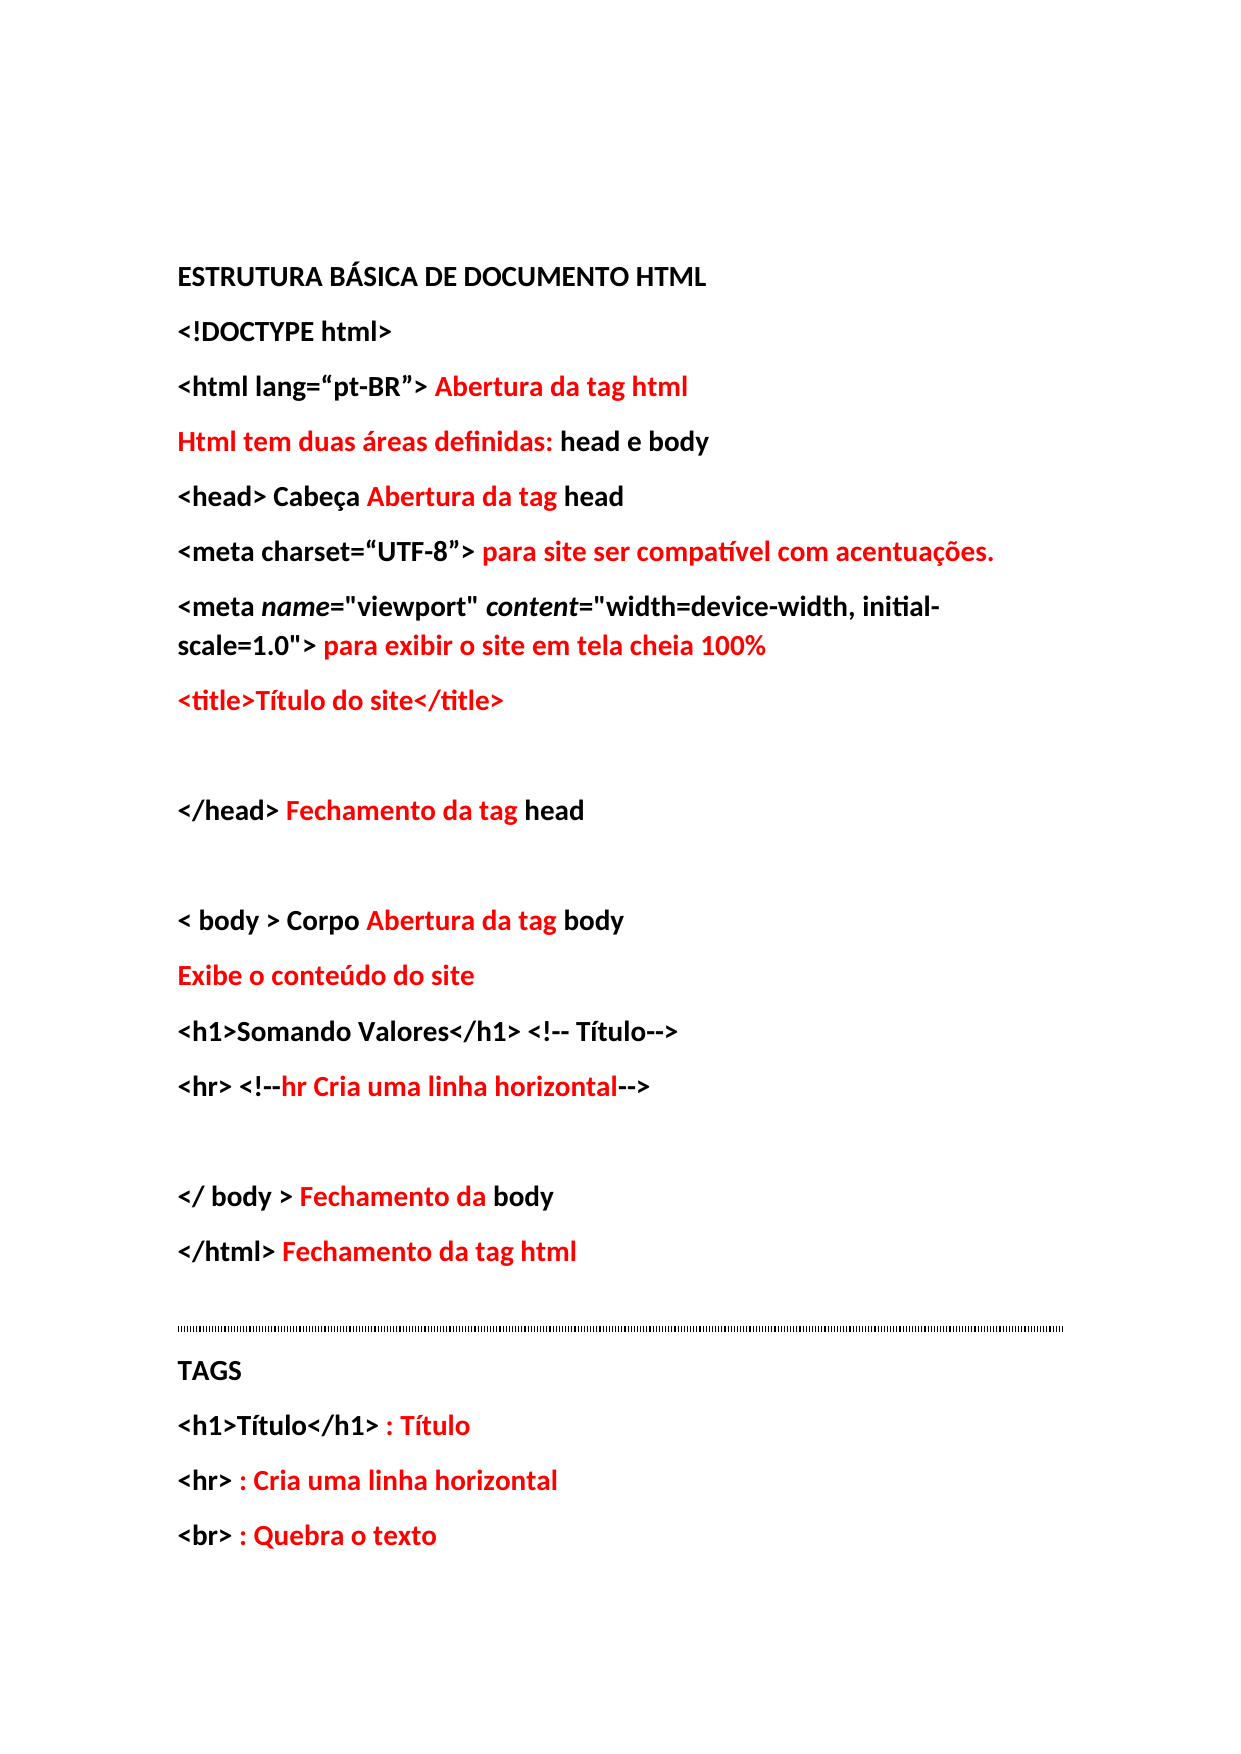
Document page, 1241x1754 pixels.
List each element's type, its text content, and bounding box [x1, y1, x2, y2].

text Html tem duas áreas definidas: head e body [177, 423, 1063, 459]
text <title>Título do site</title> [177, 682, 1063, 718]
text <meta name="viewport" content="width=device-width, initial-scale=1.0"> para exibir o site em tela cheia 100% [177, 588, 1063, 662]
text Exibe o conteúdo do site [177, 957, 1063, 993]
text <hr> <!--hr Cria uma linha horizontal--> [177, 1068, 1063, 1103]
text ESTRUTURA BÁSICA DE DOCUMENTO HTML [177, 258, 1063, 293]
text </head> Fechamento da tag head [177, 792, 1063, 828]
text <html lang=“pt-BR”> Abertura da tag html [177, 368, 1063, 404]
text <meta charset=“UTF-8”> para site ser compatível com acentuações. [177, 533, 1063, 569]
text < body > Corpo Abertura da tag body [177, 902, 1063, 938]
text </html> Fechamento da tag html [177, 1233, 1063, 1269]
text <head> Cabeça Abertura da tag head [177, 478, 1063, 514]
text <h1>Somando Valores</h1> <!-- Título--> [177, 1013, 1063, 1048]
text </ body > Fechamento da body [177, 1178, 1063, 1213]
text <!DOCTYPE html> [177, 313, 1063, 348]
text <h1>Título</h1> : Título [177, 1407, 1063, 1442]
text <br> : Quebra o texto [177, 1517, 1063, 1552]
text <hr> : Cria uma linha horizontal [177, 1462, 1063, 1497]
text TAGS [177, 1352, 1063, 1387]
